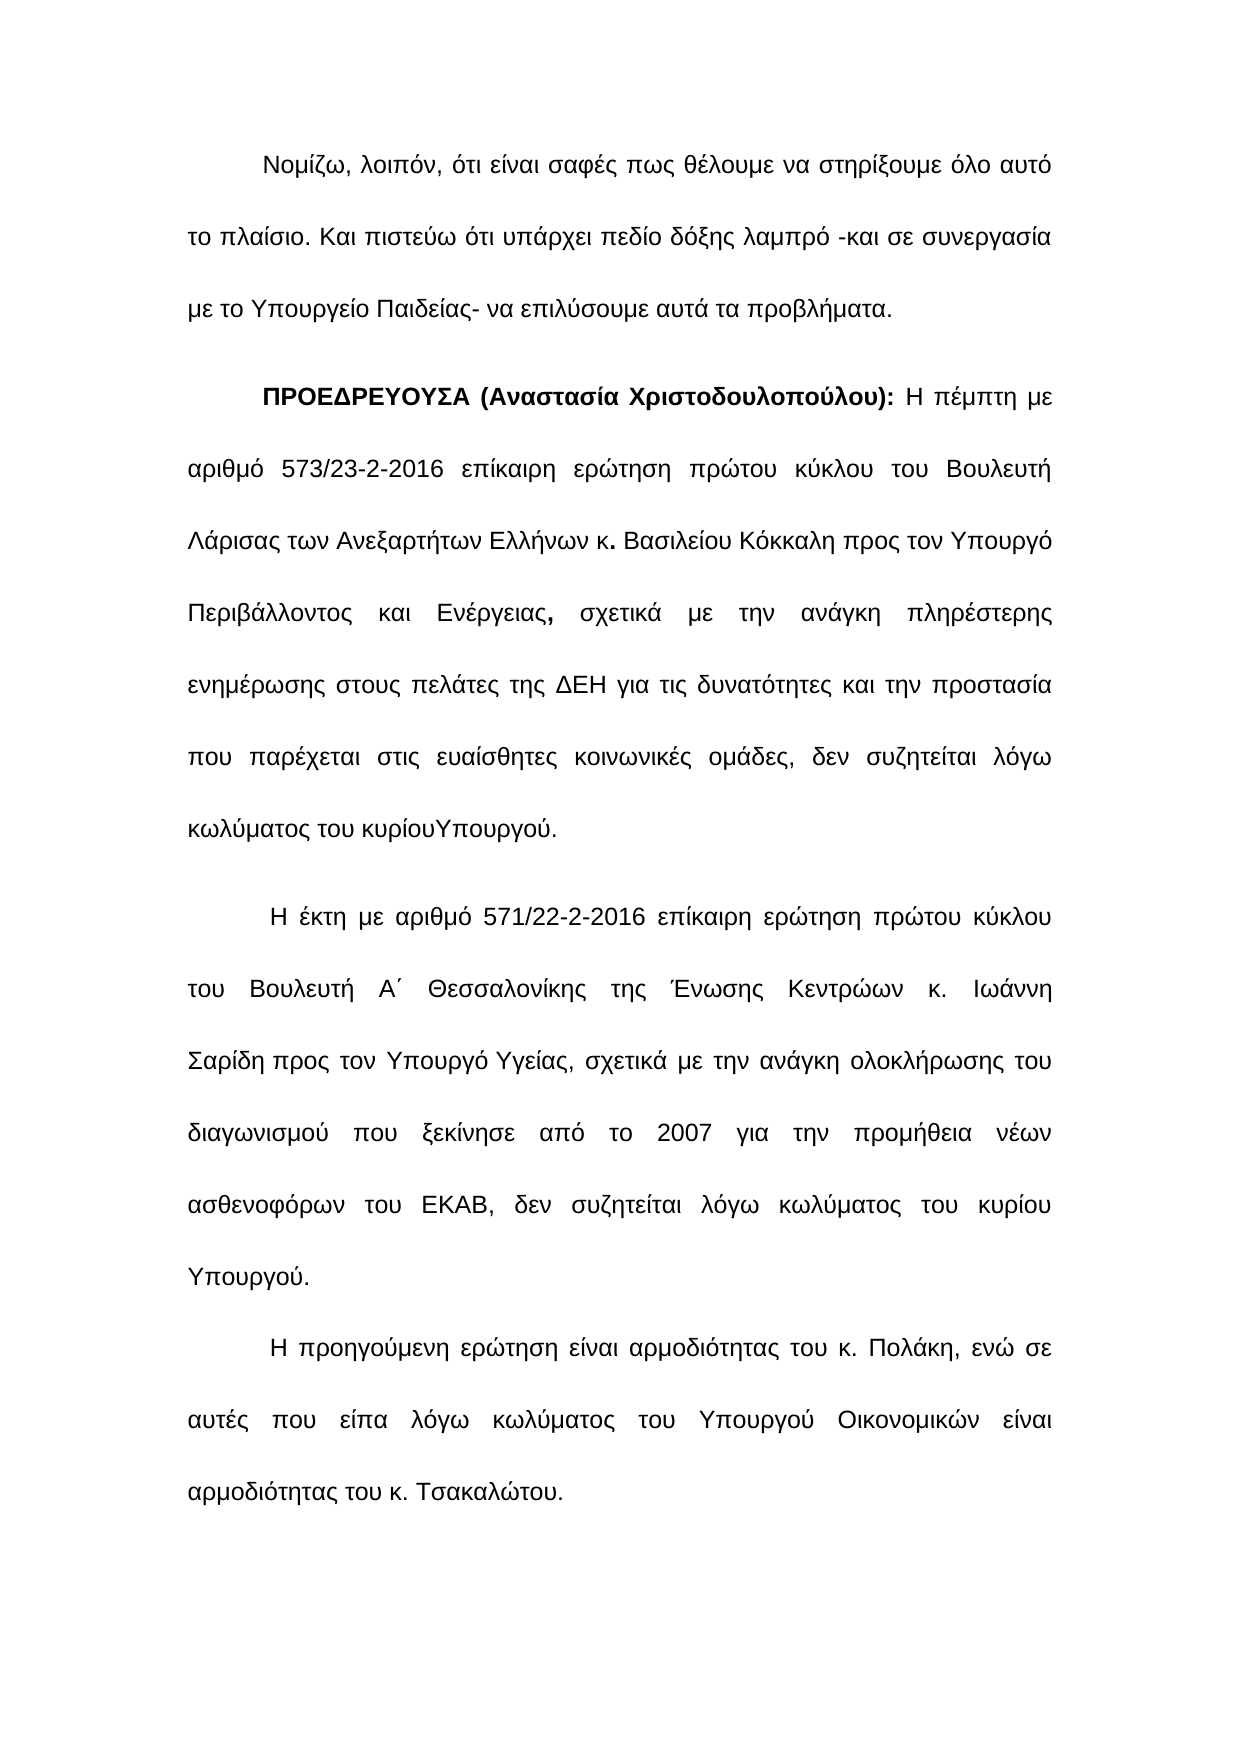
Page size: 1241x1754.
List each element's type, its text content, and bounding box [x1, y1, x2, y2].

text Νομίζω, λοιπόν, ότι είναι σαφές πως θέλουμε να στηρίξουμε όλο αυτό το πλαίσιο. Και πιστεύω ότι υπάρχει πεδίο δόξης λαμπρό -και σε συνεργασία με το Υπουργείο Παιδείας- να επιλύσουμε αυτά τα προβλήματα. [187, 150, 1053, 322]
text Η έκτη με αριθμό 571/22-2-2016 επίκαιρη ερώτηση πρώτου κύκλου του Βουλευτή Α΄ Θεσσαλονίκης της Ένωσης Κεντρώων κ. Ιωάννη Σαρίδη προς τον Υπουργό Υγείας, σχετικά με την ανάγκη ολοκλήρωσης του διαγωνισμού που ξεκίνησε από το 2007 για την προμήθεια νέων ασθενοφόρων του ΕΚΑΒ, δεν συζητείται λόγω κωλύματος του κυρίου Υπουργού. [187, 902, 1053, 1290]
text Η προηγούμενη ερώτηση είναι αρμοδιότητας του κ. Πολάκη, ενώ σε αυτές που είπα λόγω κωλύματος του Υπουργού Οικονομικών είναι αρμοδιότητας του κ. Τσακαλώτου. [187, 1333, 1053, 1506]
text ΠΡΟΕΔΡΕΥΟΥΣΑ (Αναστασία Χριστοδουλοπούλου): Η πέμπτη με αριθμό 573/23-2-2016 επίκαιρη ερώτηση πρώτου κύκλου του Βουλευτή Λάρισας των Ανεξαρτήτων Ελλήνων κ. Βασιλείου Κόκκαλη προς τον Υπουργό Περιβάλλοντος και Ενέργειας, σχετικά με την ανάγκη πληρέστερης ενημέρωσης στους πελάτες της ΔΕΗ για τις δυνατότητες και την προστασία που παρέχεται στις ευαίσθητες κοινωνικές ομάδες, δεν συζητείται λόγω κωλύματος του κυρίουΥπουργού. [187, 382, 1053, 842]
